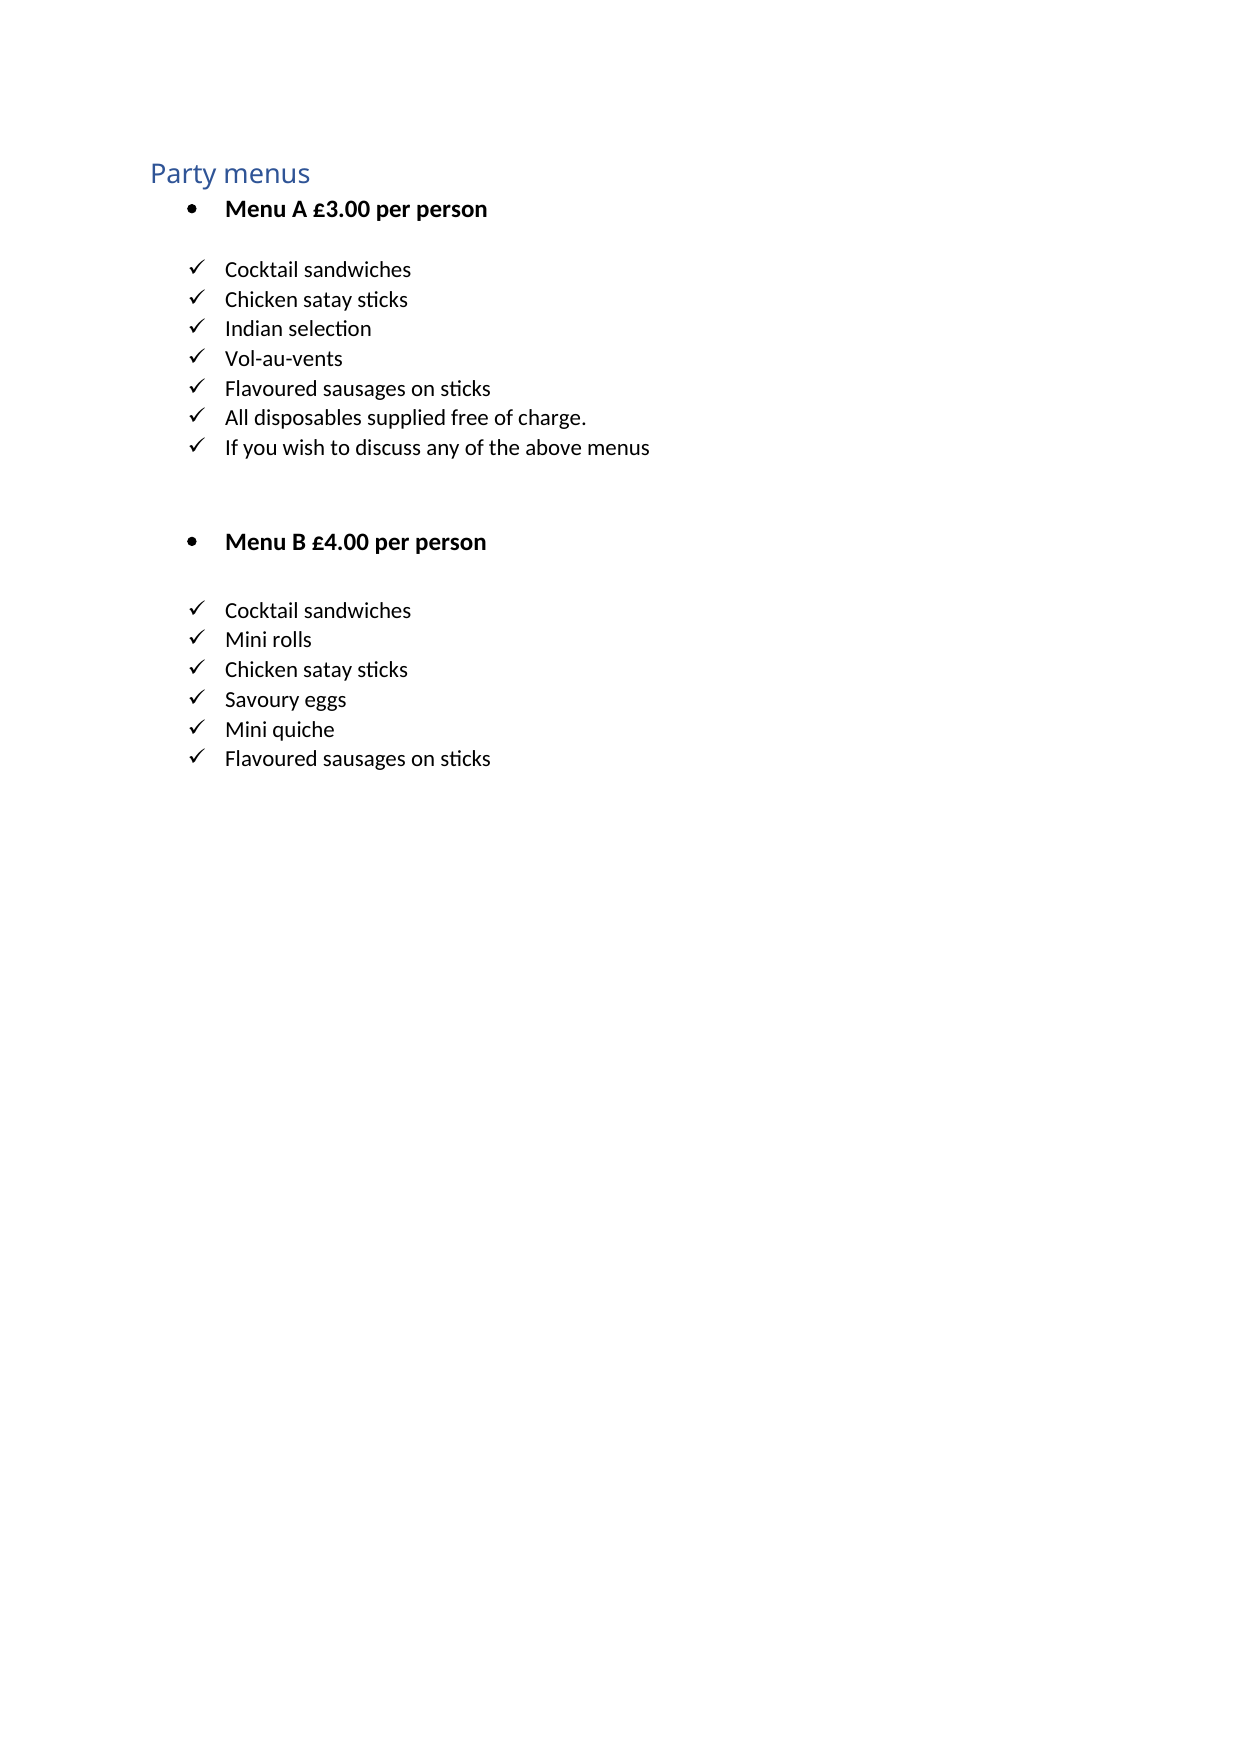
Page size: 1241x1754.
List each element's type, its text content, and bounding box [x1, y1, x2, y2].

subtitle Party menus [150, 154, 1090, 191]
list All disposables supplied free of charge. [187, 403, 1090, 432]
list Indian selection [187, 314, 1090, 342]
list Chicken satay sticks [187, 285, 1090, 313]
list Menu B £4.00 per person [187, 526, 1090, 556]
list If you wish to discuss any of the above menus [187, 433, 1090, 461]
list Savoury eggs [187, 685, 1090, 713]
list Cocktail sandwiches [187, 255, 1090, 283]
list Menu A £3.00 per person [187, 193, 1090, 253]
list Mini quiche [187, 715, 1090, 743]
list Mini rolls [187, 626, 1090, 654]
list Chicken satay sticks [187, 655, 1090, 683]
list Cocktail sandwiches [187, 596, 1090, 624]
list Flavoured sausages on sticks [187, 374, 1090, 402]
list Flavoured sausages on sticks [187, 744, 1090, 772]
list Vol-au-vents [187, 344, 1090, 372]
